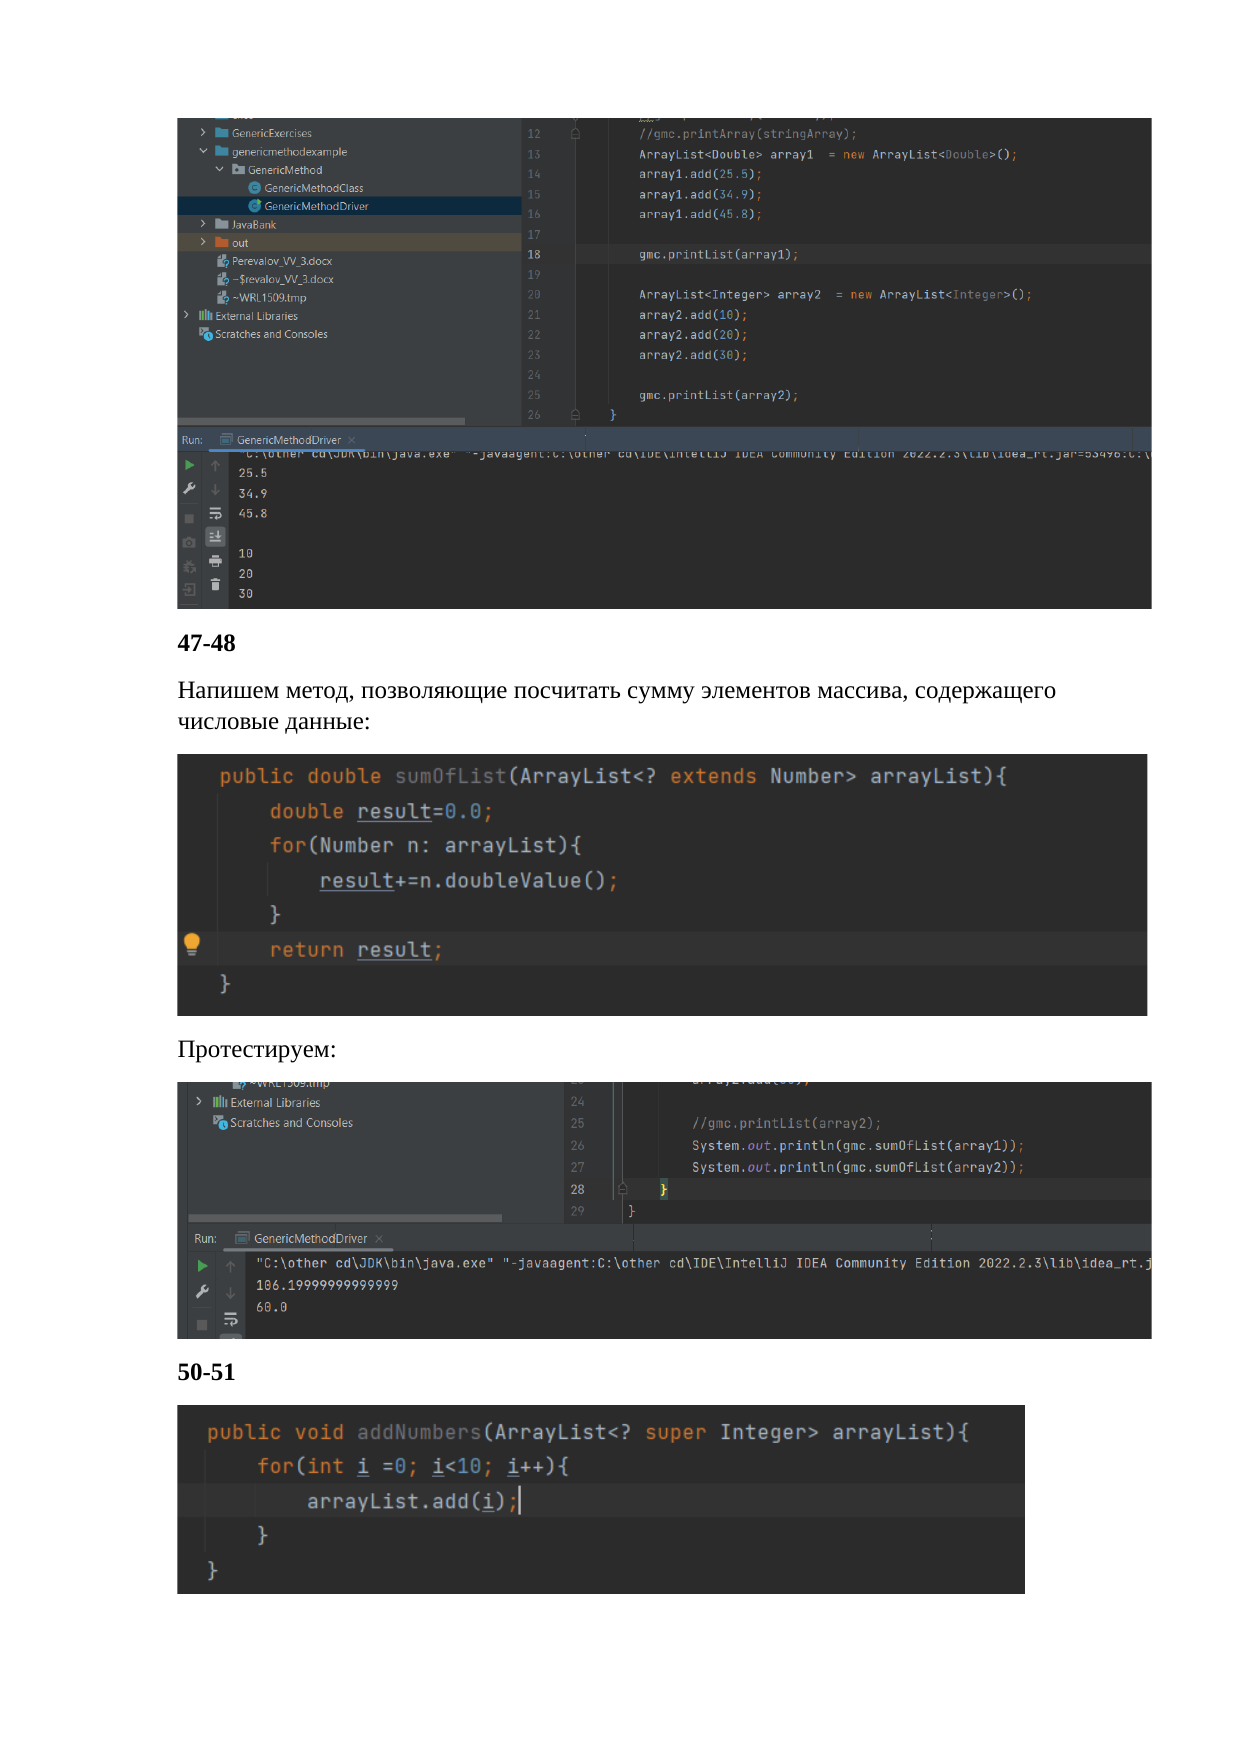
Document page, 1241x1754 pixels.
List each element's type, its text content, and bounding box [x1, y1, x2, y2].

text 50-51 [177, 1357, 1152, 1386]
text Протестируем: [177, 1034, 1152, 1063]
picture [177, 118, 1152, 609]
picture [177, 1082, 1152, 1339]
text 47-48 [177, 628, 1152, 656]
picture [177, 754, 1148, 1016]
text Напишем метод, позволяющие посчитать сумму элементов массива, содержащего числовые данные: [177, 675, 1152, 735]
picture [177, 1405, 1025, 1594]
